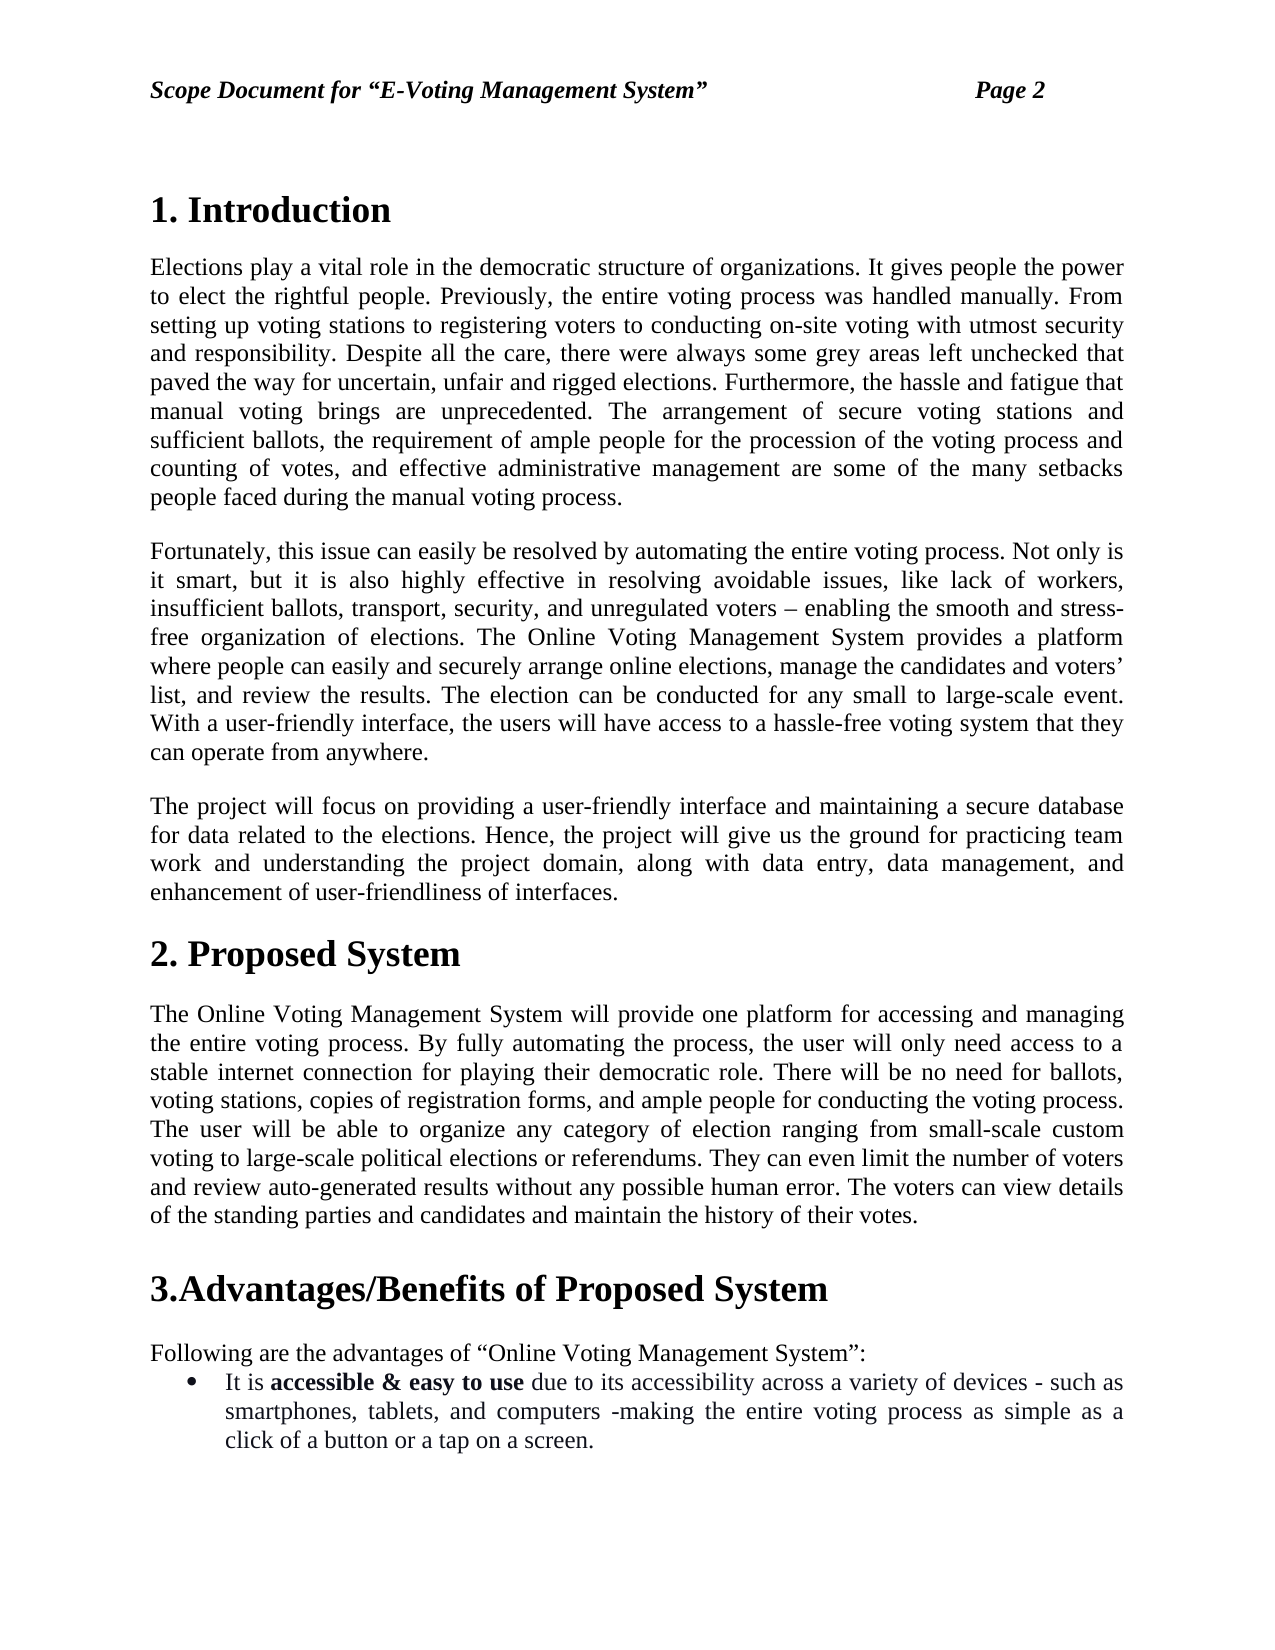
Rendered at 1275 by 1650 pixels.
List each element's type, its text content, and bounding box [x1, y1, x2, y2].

text Following are the advantages of “Online Voting Management System”: [150, 1338, 1125, 1367]
subtitle Proposed System [150, 931, 1125, 974]
text Elections play a vital role in the democratic structure of organizations. It gives people the power to elect the rightful people. Previously, the entire voting process was handled manually. From setting up voting stations to registering voters to conducting on-site voting with utmost security and responsibility. Despite all the care, there were always some grey areas left unchecked that paved the way for uncertain, unfair and rigged elections. Furthermore, the hassle and fatigue that manual voting brings are unprecedented. The arrangement of secure voting stations and sufficient ballots, the requirement of ample people for the procession of the voting process and counting of votes, and effective administrative management are some of the many setbacks people faced during the manual voting process. [150, 252, 1125, 511]
list It is accessible & easy to use due to its accessibility across a variety of devices - such as smartphones, tablets, and computers -making the entire voting process as simple as a click of a button or a tap on a screen. [187, 1367, 1125, 1453]
subtitle Advantages/Benefits of Proposed System [150, 1267, 1125, 1310]
subtitle Introduction [150, 187, 1125, 231]
text The Online Voting Management System will provide one platform for accessing and managing the entire voting process. By fully automating the process, the user will only need access to a stable internet connection for playing their democratic role. There will be no need for ballots, voting stations, copies of registration forms, and ample people for conducting the voting process. The user will be able to organize any category of election ranging from small-scale custom voting to large-scale political elections or referendums. They can even limit the number of voters and review auto-generated results without any possible human error. The voters can view details of the standing parties and candidates and maintain the history of their votes. [150, 999, 1125, 1229]
text Fortunately, this issue can easily be resolved by automating the entire voting process. Not only is it smart, but it is also highly effective in resolving avoidable issues, like lack of workers, insufficient ballots, transport, security, and unregulated voters – enabling the smooth and stress-free organization of elections. The Online Voting Management System provides a platform where people can easily and securely arrange online elections, manage the candidates and voters’ list, and review the results. The election can be conducted for any small to large-scale event. With a user-friendly interface, the users will have access to a hassle-free voting system that they can operate from anywhere. [150, 536, 1125, 766]
text The project will focus on providing a user-friendly interface and maintaining a secure database for data related to the elections. Hence, the project will give us the ground for practicing team work and understanding the project domain, along with data entry, data management, and enhancement of user-friendliness of interfaces. [150, 791, 1125, 906]
